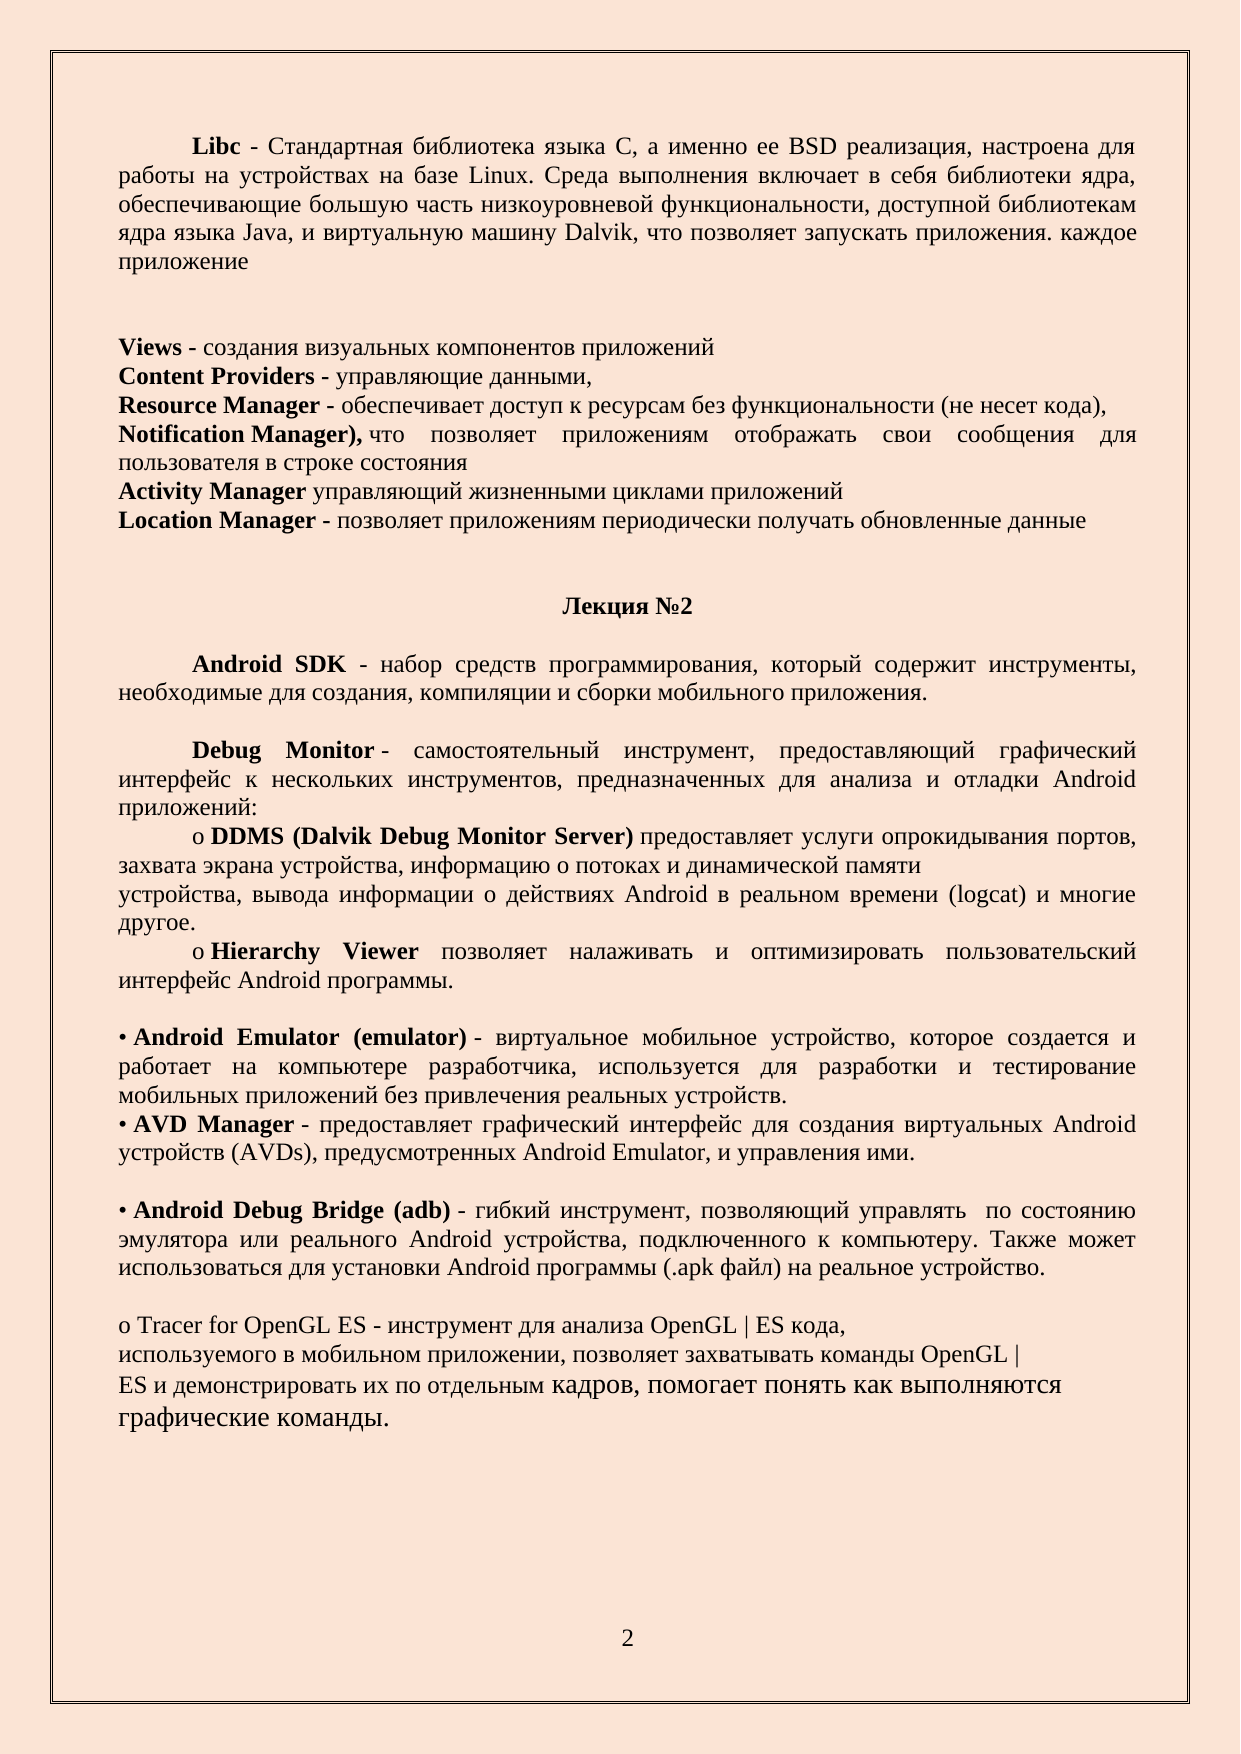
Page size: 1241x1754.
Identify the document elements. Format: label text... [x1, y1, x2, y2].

text • AVD Manager - предоставляет графический интерфейс для создания виртуальных Android устройств (AVDs), предусмотренных Android Emulator, и управления ими. [118, 1109, 1137, 1166]
text • Android Emulator (emulator) - виртуальное мобильное устройство, которое создается и работает на компьютере разработчика, используется для разработки и тестирование мобильных приложений без привлечения реальных устройств. [118, 1022, 1137, 1109]
text Views - создания визуальных компонентов приложений [118, 332, 1137, 361]
text Activity Manager управляющий жизненными циклами приложений [118, 476, 1137, 505]
text o DDMS (Dalvik Debug Monitor Server) предоставляет услуги опрокидывания портов, захвата экрана устройства, информацию о потоках и динамической памяти [118, 821, 1137, 879]
text Notification Manager), что позволяет приложениям отображать свои сообщения для пользователя в строке состояния [118, 419, 1137, 476]
text Location Manager - позволяет приложениям периодически получать обновленные данные [118, 505, 1137, 534]
text используемого в мобильном приложении, позволяет захватывать команды OpenGL | [118, 1339, 1137, 1367]
text Лекция №2 [118, 591, 1137, 620]
text ES и демонстрировать их по отдельным кадров, помогает понять как выполняются [118, 1367, 1137, 1400]
text устройства, вывода информации о действиях Android в реальном времени (logcat) и многие другое. [118, 879, 1137, 936]
text o Hierarchy Viewer позволяет налаживать и оптимизировать пользовательский интерфейс Android программы. [118, 936, 1137, 994]
text Resource Manager - обеспечивает доступ к ресурсам без функциональности (не несет кода), [118, 390, 1137, 419]
text Debug Monitor - самостоятельный инструмент, предоставляющий графический интерфейс к нескольких инструментов, предназначенных для анализа и отладки Android приложений: [118, 735, 1137, 821]
text Libc - Стандартная библиотека языка С, а именно ее BSD реализация, настроена для работы на устройствах на базе Linux. Среда выполнения включает в себя библиотеки ядра, обеспечивающие большую часть низкоуровневой функциональности, доступной библиотекам ядра языка Java, и виртуальную машину Dalvik, что позволяет запускать приложения. каждое приложение [118, 131, 1137, 275]
text Android SDK - набор средств программирования, который содержит инструменты, необходимые для создания, компиляции и сборки мобильного приложения. [118, 649, 1137, 706]
text o Tracer for OpenGL ES - инструмент для анализа OpenGL | ES кода, [118, 1310, 1137, 1339]
text Content Providers - управляющие данными, [118, 361, 1137, 390]
text • Android Debug Bridge (adb) - гибкий инструмент, позволяющий управлять по состоянию эмулятора или реального Android устройства, подключенного к компьютеру. Также может использоваться для установки Android программы (.apk файл) на реальное устройство. [118, 1195, 1137, 1281]
text графические команды. [118, 1400, 1137, 1432]
